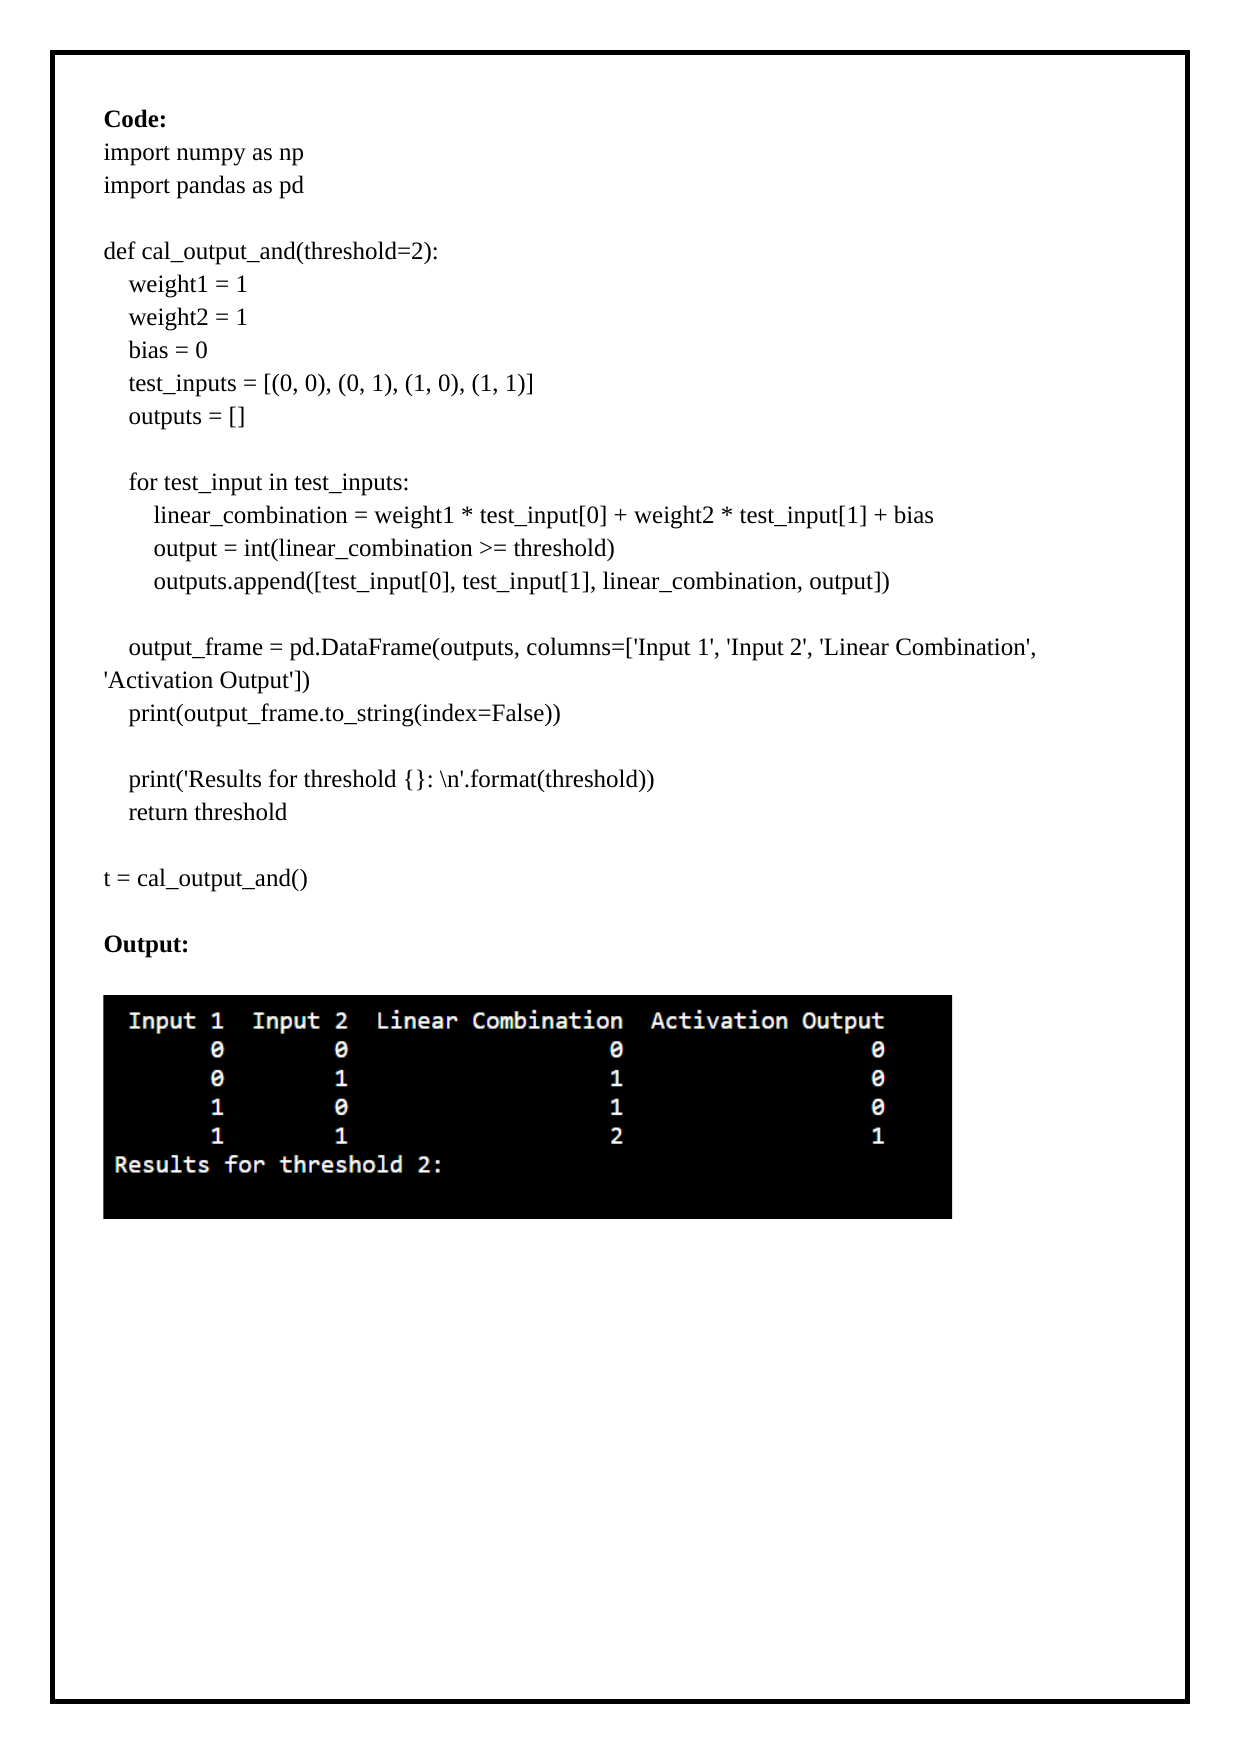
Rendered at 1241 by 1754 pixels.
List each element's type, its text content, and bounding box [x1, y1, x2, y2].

text print(output_frame.to_string(index=False)) [103, 698, 1137, 727]
text output = int(linear_combination >= threshold) [103, 533, 1137, 562]
text Output: [103, 929, 1137, 958]
text weight2 = 1 [103, 302, 1137, 331]
picture [103, 995, 953, 1219]
text linear_combination = weight1 * test_input[0] + weight2 * test_input[1] + bias [103, 500, 1137, 529]
text bias = 0 [103, 335, 1137, 364]
text Code: [103, 104, 1137, 132]
text for test_input in test_inputs: [103, 467, 1137, 496]
text outputs.append([test_input[0], test_input[1], linear_combination, output]) [103, 566, 1137, 595]
text outputs = [] [103, 401, 1137, 430]
text t = cal_output_and() [103, 863, 1137, 892]
text output_frame = pd.DataFrame(outputs, columns=['Input 1', 'Input 2', 'Linear Combination', 'Activation Output']) [103, 632, 1137, 694]
text import numpy as np [103, 137, 1137, 166]
text print('Results for threshold {}: \n'.format(threshold)) [103, 764, 1137, 793]
text import pandas as pd [103, 170, 1137, 198]
text def cal_output_and(threshold=2): [103, 236, 1137, 264]
text return threshold [103, 797, 1137, 826]
text weight1 = 1 [103, 269, 1137, 298]
text test_inputs = [(0, 0), (0, 1), (1, 0), (1, 1)] [103, 368, 1137, 397]
